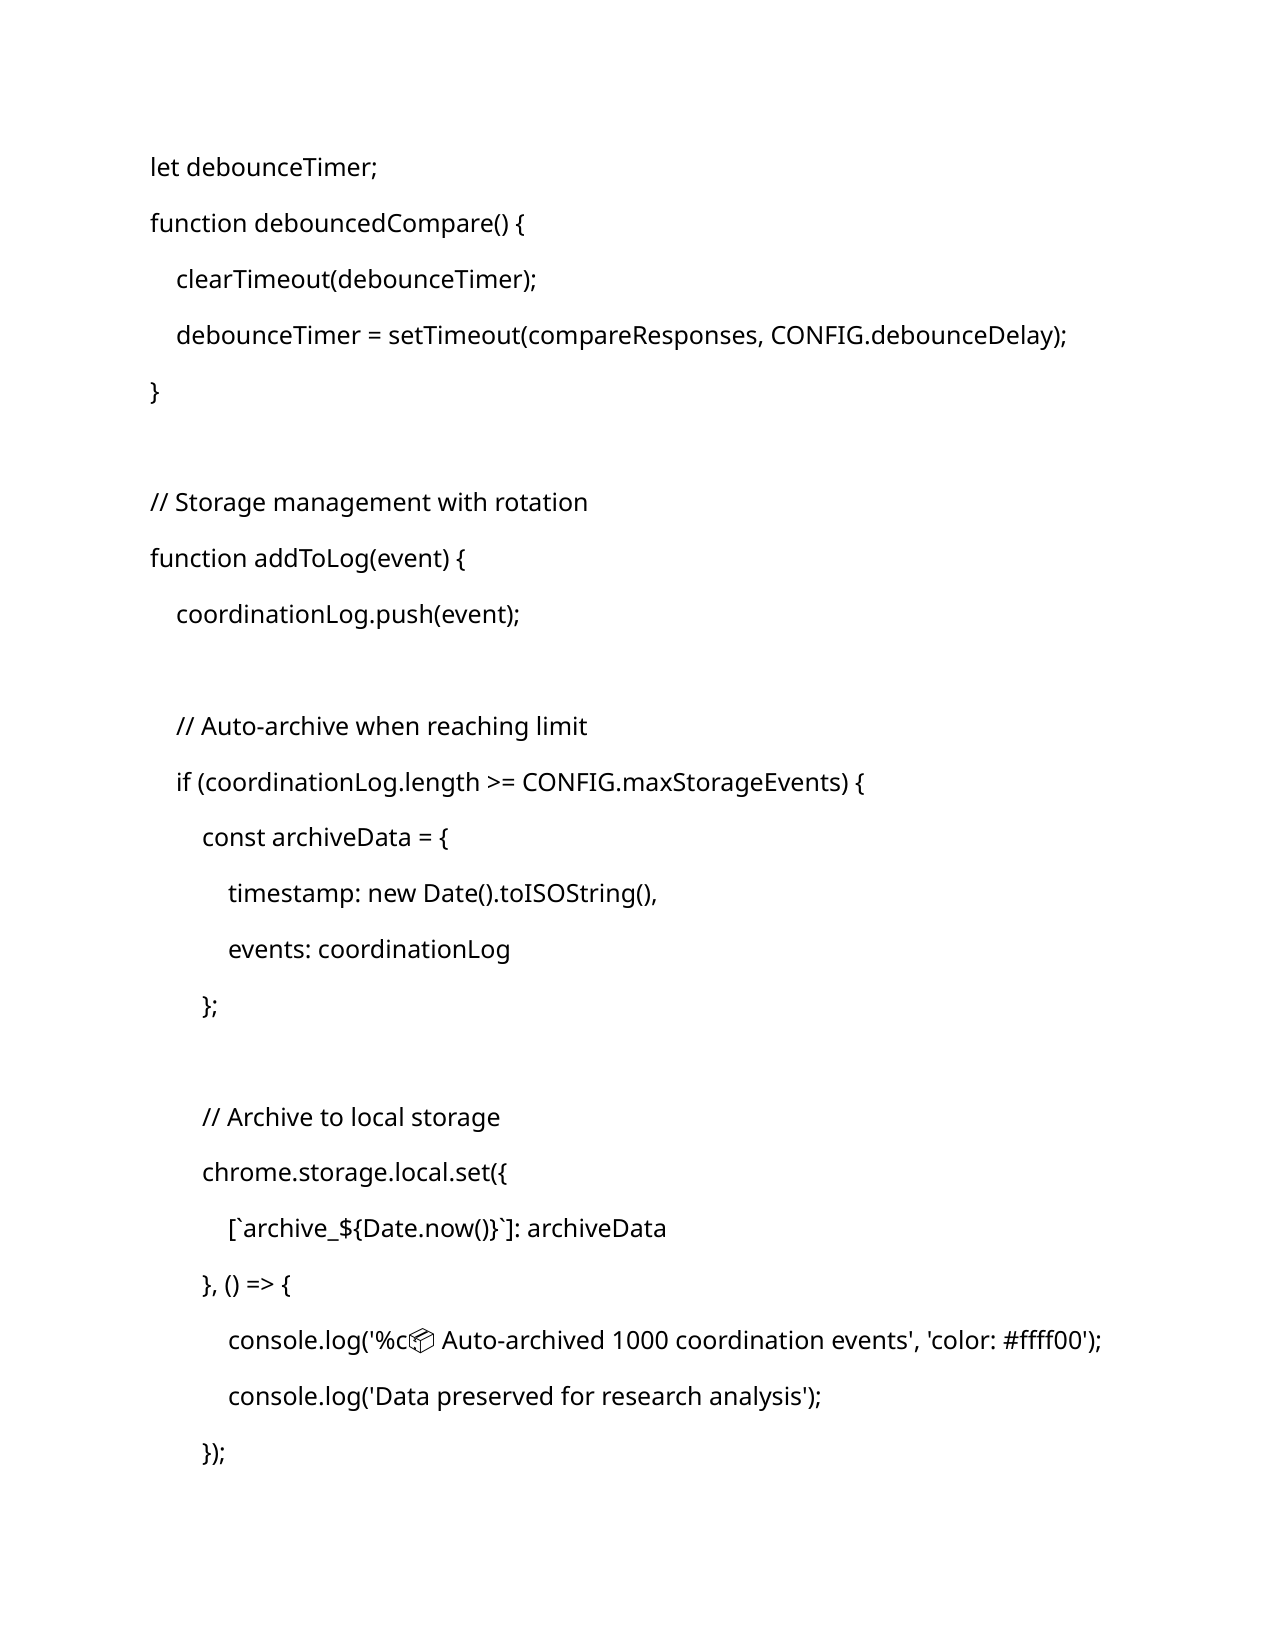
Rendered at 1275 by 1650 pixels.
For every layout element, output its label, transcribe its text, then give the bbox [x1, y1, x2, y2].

text }; [150, 987, 1125, 1022]
text timestamp: new Date().toISOString(), [150, 876, 1125, 910]
text }, () => { [150, 1267, 1125, 1301]
text events: coordinationLog [150, 932, 1125, 966]
text console.log('Data preserved for research analysis'); [150, 1378, 1125, 1412]
text // Auto-archive when reaching limit [150, 708, 1125, 742]
text if (coordinationLog.length >= CONFIG.maxStorageEvents) { [150, 764, 1125, 798]
text [`archive_${Date.now()}`]: archiveData [150, 1211, 1125, 1245]
text const archiveData = { [150, 820, 1125, 854]
text let debounceTimer; [150, 150, 1125, 184]
text // Storage management with rotation [150, 485, 1125, 519]
text debounceTimer = setTimeout(compareResponses, CONFIG.debounceDelay); [150, 317, 1125, 352]
text }); [150, 1434, 1125, 1468]
text coordinationLog.push(event); [150, 597, 1125, 631]
text clearTimeout(debounceTimer); [150, 262, 1125, 296]
text // Archive to local storage [150, 1099, 1125, 1133]
text } [150, 373, 1125, 407]
text function debouncedCompare() { [150, 206, 1125, 240]
text chrome.storage.local.set({ [150, 1155, 1125, 1189]
text console.log('%c📦 Auto-archived 1000 coordination events', 'color: #ffff00'); [150, 1322, 1125, 1357]
text function addToLog(event) { [150, 541, 1125, 575]
